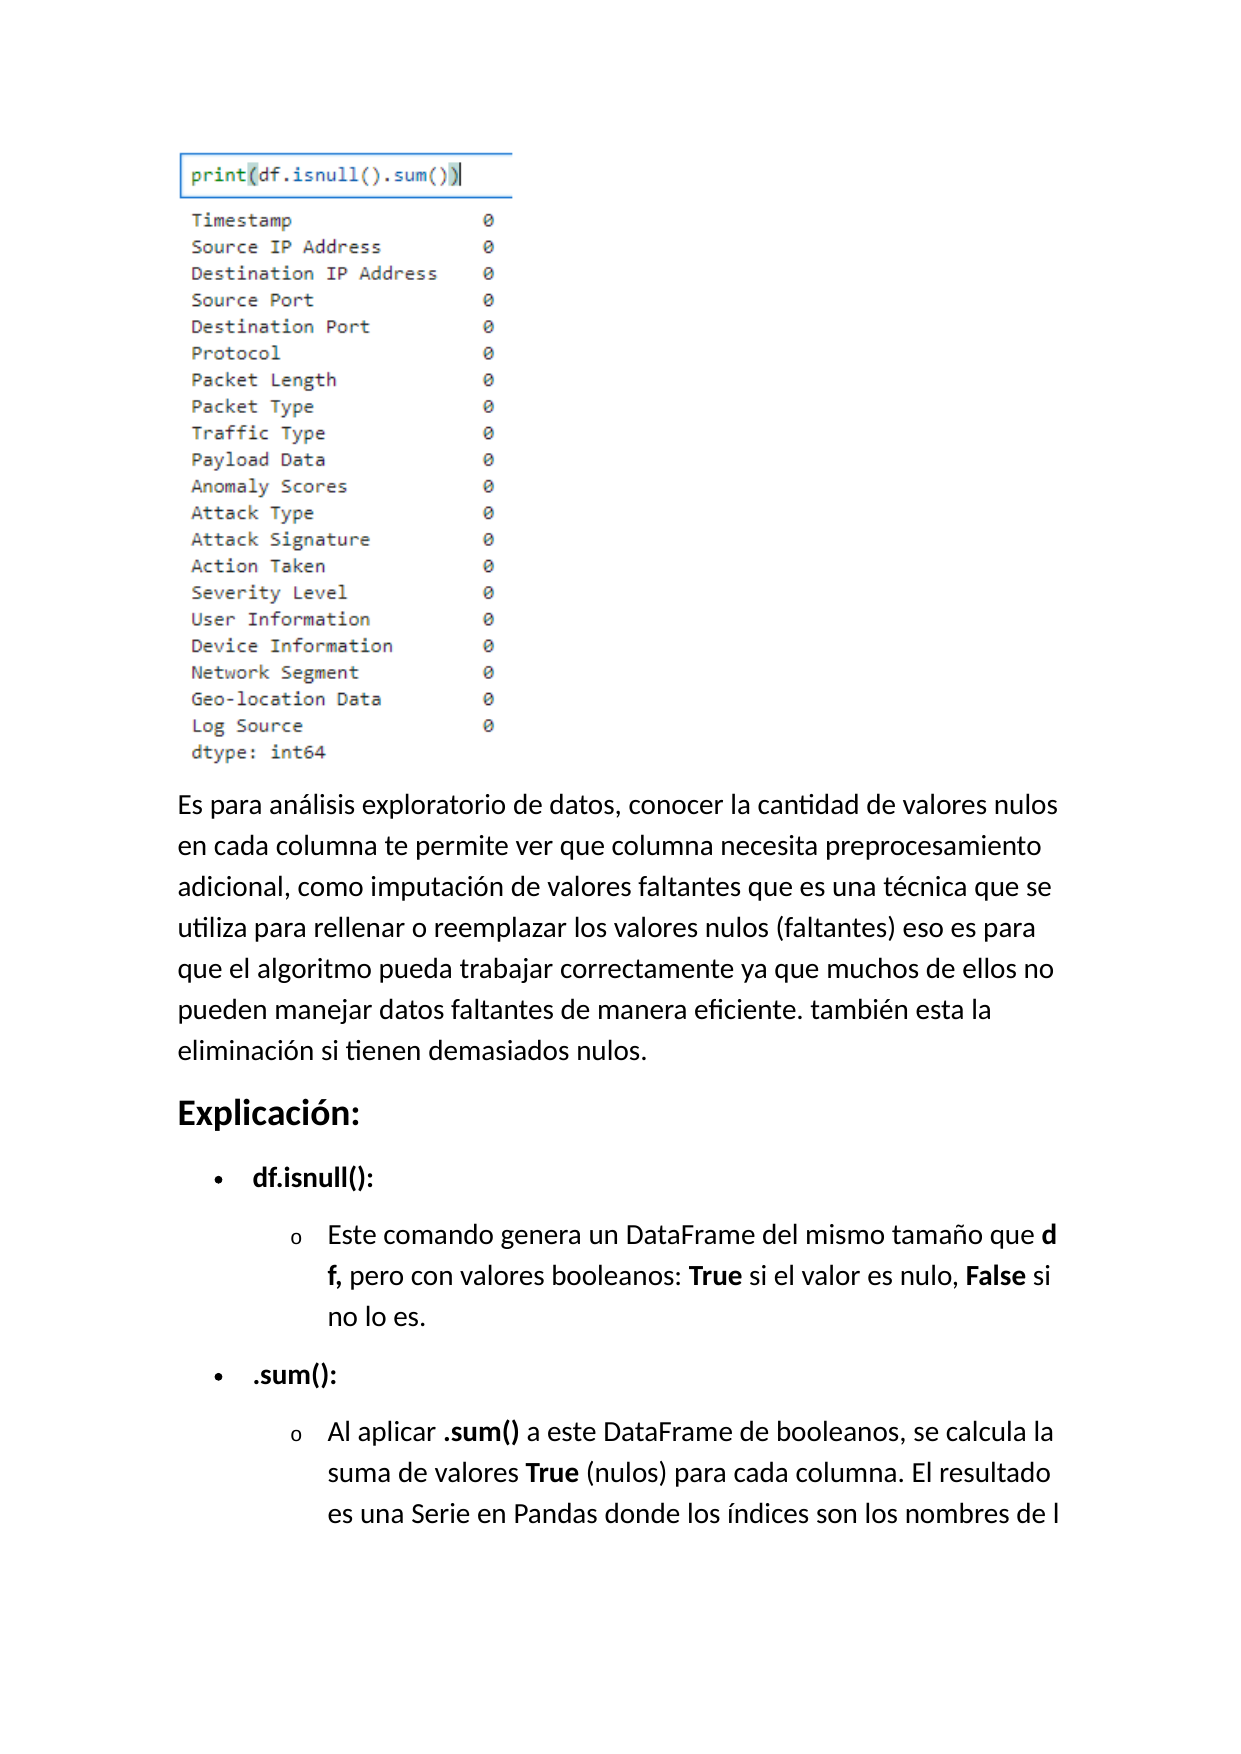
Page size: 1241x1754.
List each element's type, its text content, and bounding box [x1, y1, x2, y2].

picture [177, 147, 513, 765]
list Este comando genera un DataFrame del mismo tamaño que df, pero con valores booleanos: True si el valor es nulo, False si no lo es. [290, 1216, 1063, 1334]
text Es para análisis exploratorio de datos, conocer la cantidad de valores nulos en cada columna te permite ver que columna necesita preprocesamiento adicional, como imputación de valores faltantes que es una técnica que se utiliza para rellenar o reemplazar los valores nulos (faltantes) eso es para que el algoritmo pueda trabajar correctamente ya que muchos de ellos no pueden manejar datos faltantes de manera eficiente. también esta la eliminación si tienen demasiados nulos. [177, 786, 1063, 1067]
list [290, 1413, 1063, 1531]
list .sum(): [215, 1356, 1063, 1391]
text Explicación: [177, 1089, 1063, 1135]
list df.isnull(): [215, 1159, 1063, 1194]
